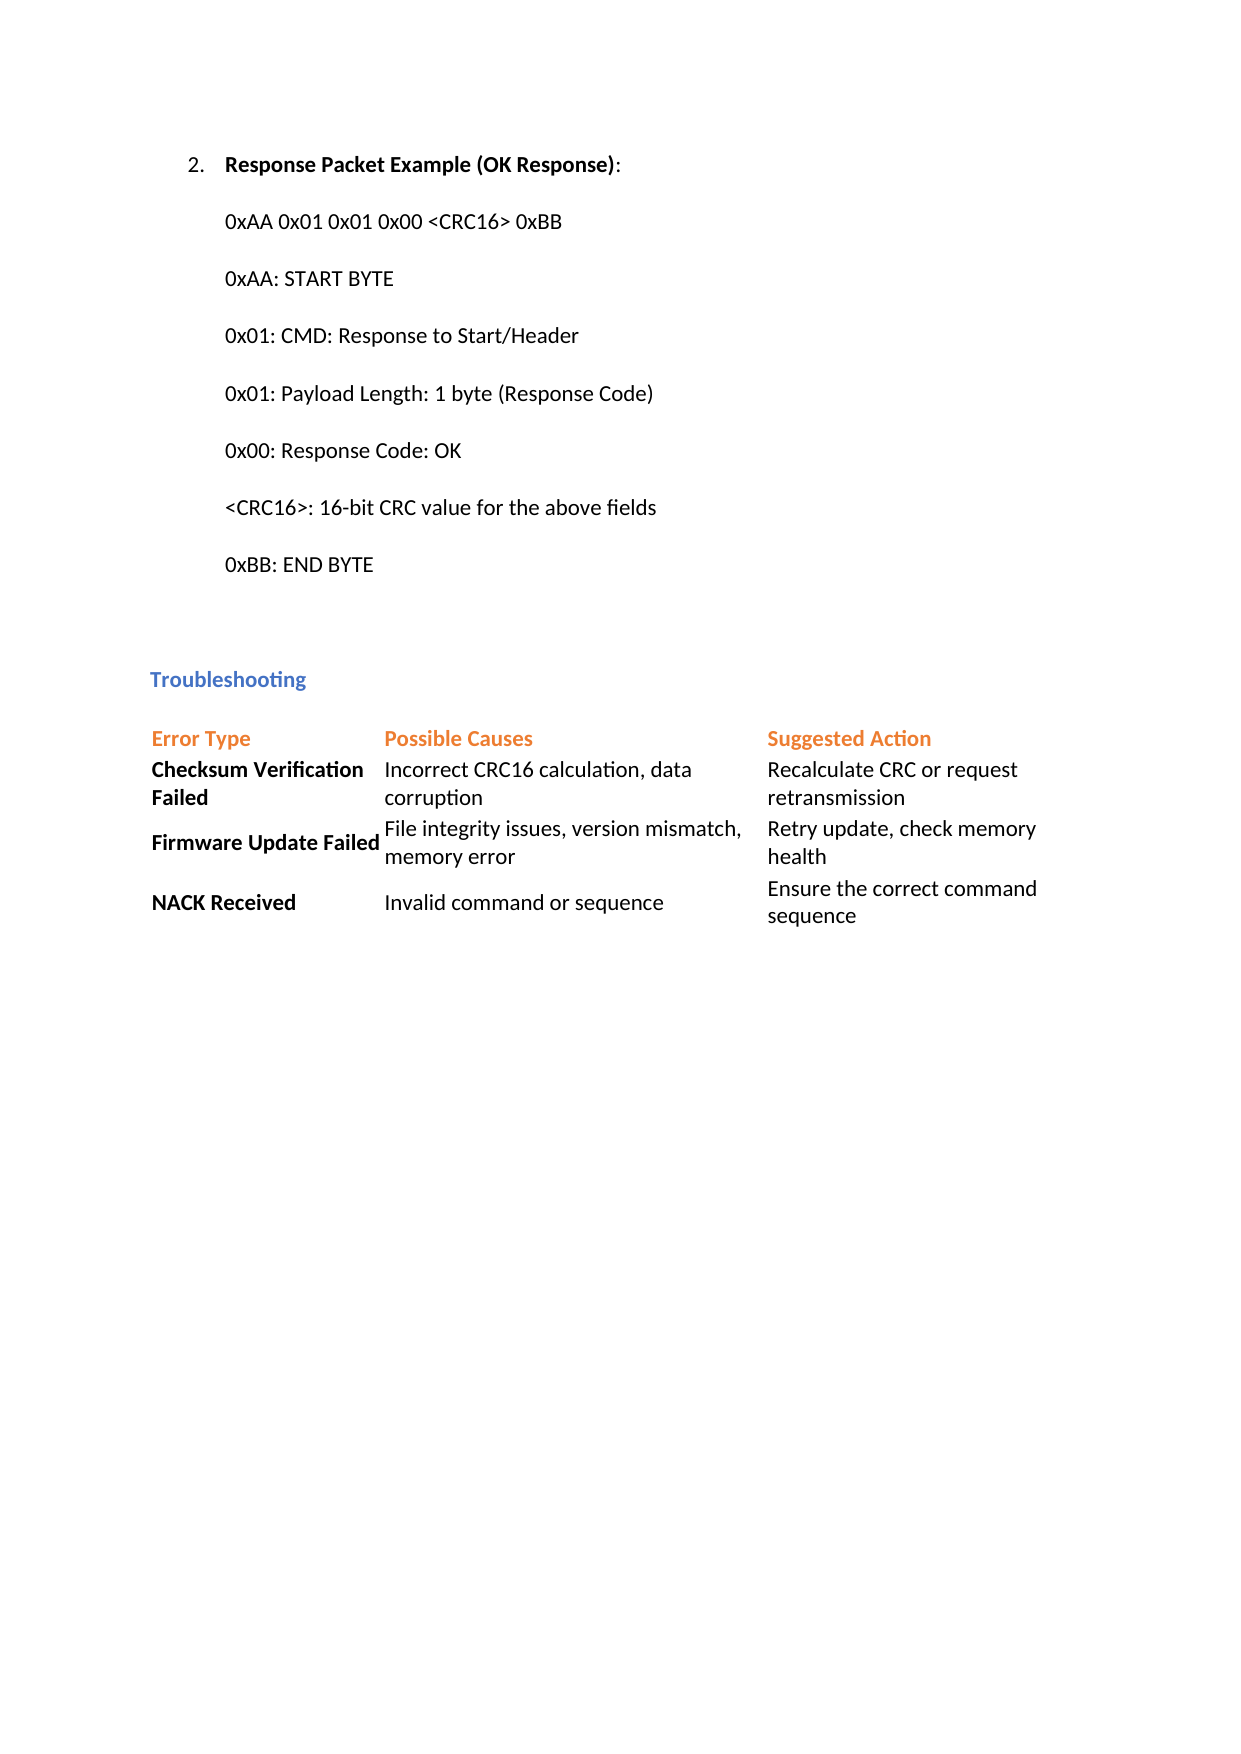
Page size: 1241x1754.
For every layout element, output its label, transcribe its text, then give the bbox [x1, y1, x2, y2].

table_cell Incorrect CRC16 calculation, data corruption [383, 754, 766, 813]
table_cell NACK Received [150, 872, 383, 931]
text 0xAA 0x01 0x01 0x00 <CRC16> 0xBB [225, 207, 1090, 235]
text 0xBB: END BYTE [225, 550, 1090, 578]
text <CRC16>: 16-bit CRC value for the above fields [225, 493, 1090, 521]
text 0x01: Payload Length: 1 byte (Response Code) [225, 379, 1090, 407]
table_header Suggested Action [766, 723, 1090, 754]
table_cell Invalid command or sequence [383, 872, 766, 931]
text 0xAA: START BYTE [225, 264, 1090, 292]
list Response Packet Example (OK Response): [187, 150, 1090, 178]
table_header Possible Causes [383, 723, 766, 754]
text Troubleshooting [150, 665, 1090, 693]
table_cell Retry update, check memory health [766, 813, 1090, 872]
table_cell Ensure the correct command sequence [766, 872, 1090, 931]
text 0x00: Response Code: OK [225, 436, 1090, 464]
text 0x01: CMD: Response to Start/Header [225, 322, 1090, 349]
table_cell Checksum Verification Failed [150, 754, 383, 813]
table_cell Recalculate CRC or request retransmission [766, 754, 1090, 813]
table_cell File integrity issues, version mismatch, memory error [383, 813, 766, 872]
table_cell Firmware Update Failed [150, 813, 383, 872]
table_header Error Type [150, 723, 383, 754]
